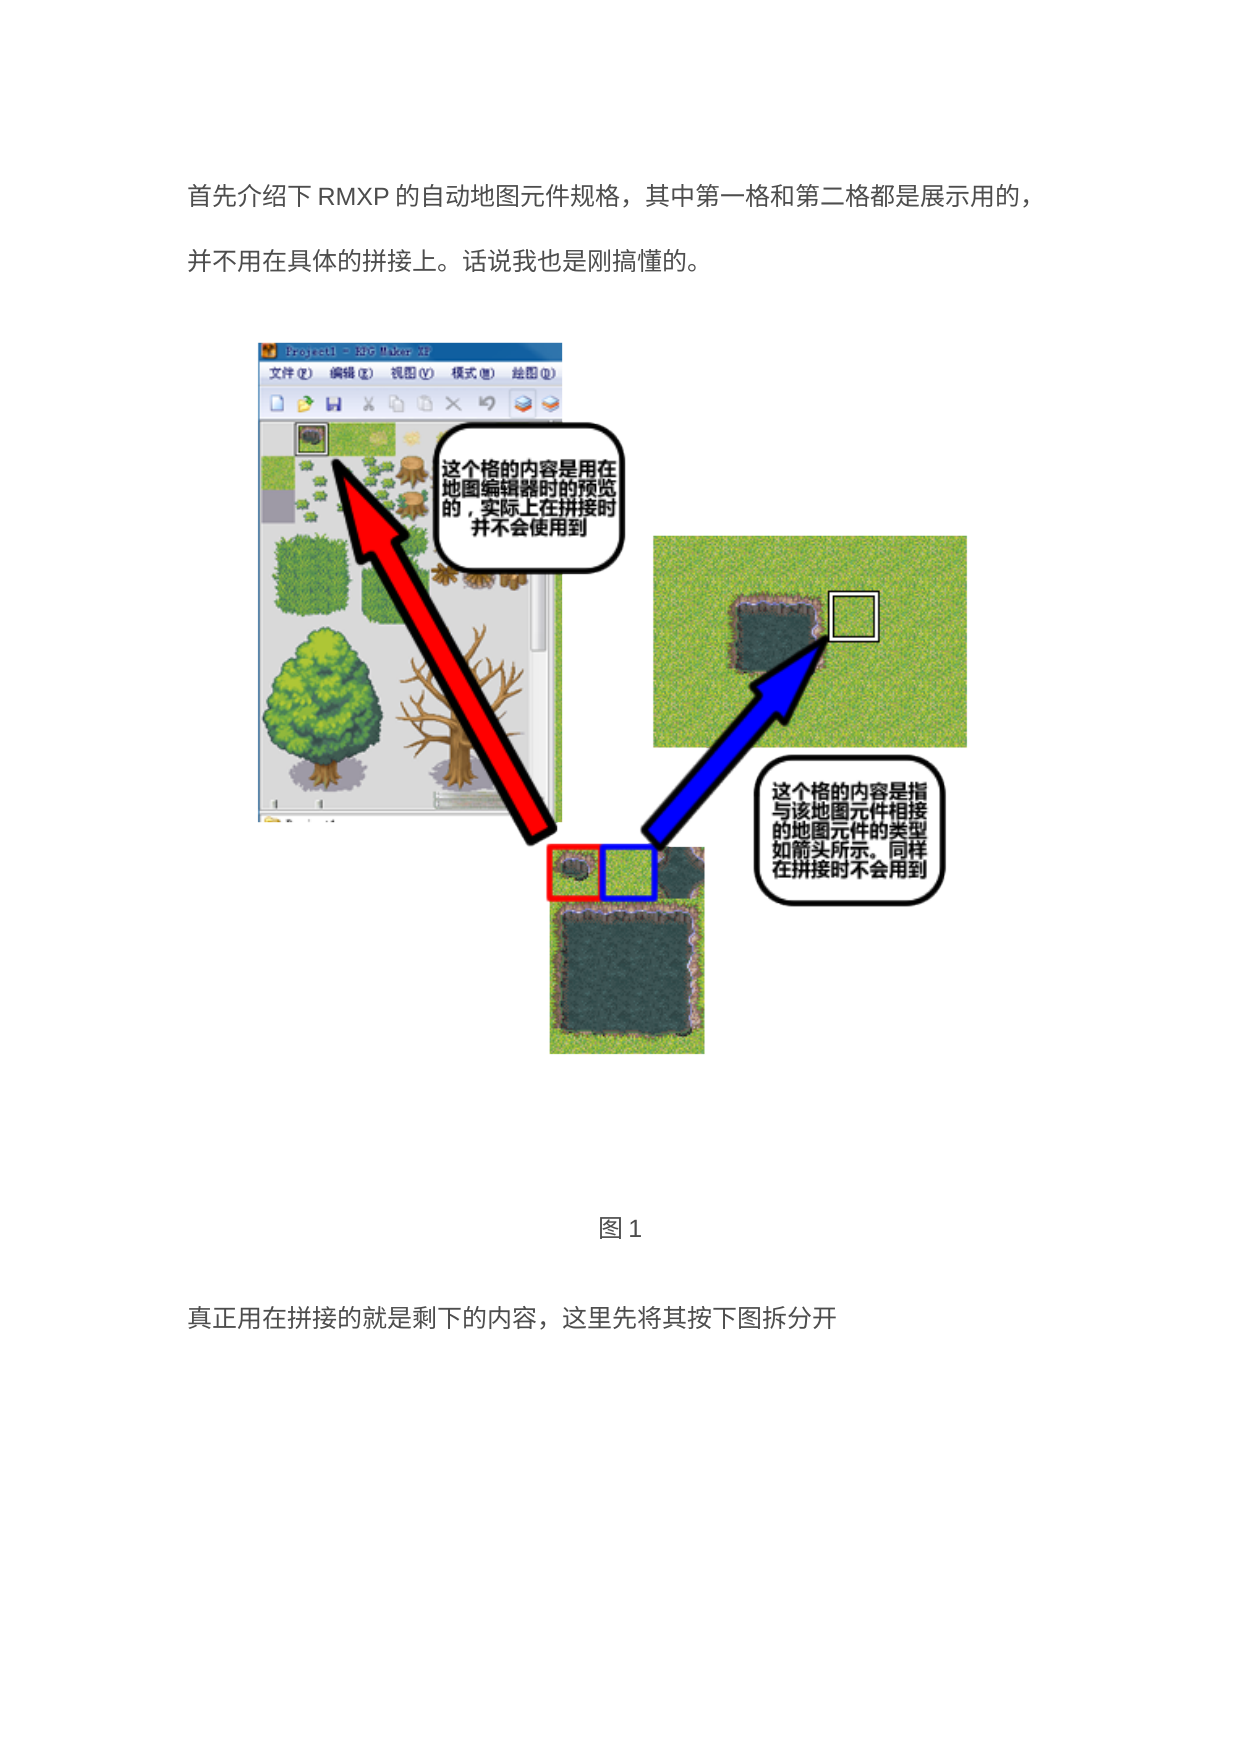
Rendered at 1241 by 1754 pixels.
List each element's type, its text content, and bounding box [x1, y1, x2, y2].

text 图1 [187, 1194, 1053, 1259]
picture [187, 292, 1016, 1121]
text 真正用在拼接的就是剩下的内容，这里先将其按下图拆分开 [187, 1284, 1053, 1349]
